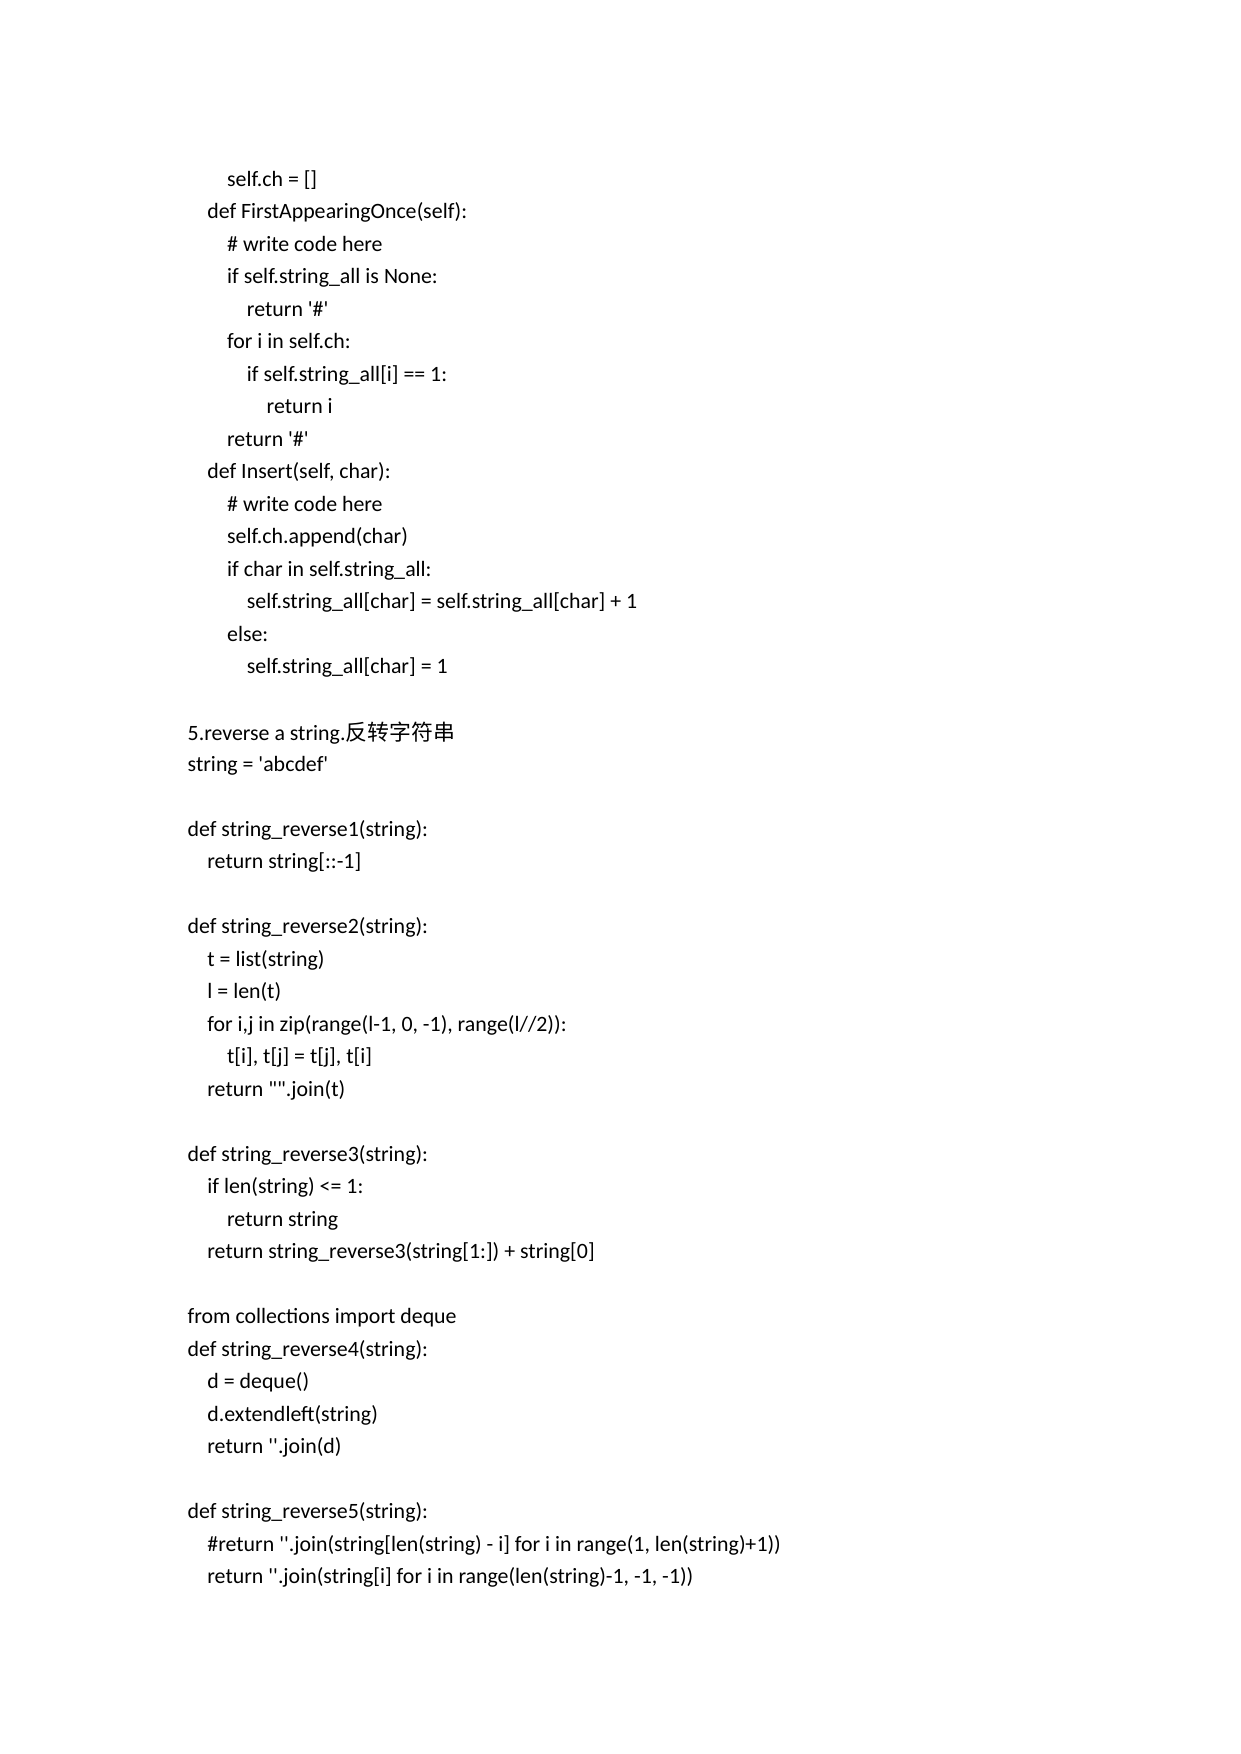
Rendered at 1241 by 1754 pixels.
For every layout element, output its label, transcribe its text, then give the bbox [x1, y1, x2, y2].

text l = len(t) [187, 974, 1053, 1007]
text def string_reverse5(string): [187, 1494, 1053, 1527]
text from collections import deque [187, 1299, 1053, 1332]
text if self.string_all is None: [187, 259, 1053, 292]
text t = list(string) [187, 942, 1053, 974]
text 5.reverse a string.反转字符串 [187, 714, 1053, 747]
text return "".join(t) [187, 1072, 1053, 1104]
text else: [187, 617, 1053, 649]
text self.ch = [] [187, 162, 1053, 194]
text # write code here [187, 487, 1053, 519]
text return '#' [187, 292, 1053, 324]
text t[i], t[j] = t[j], t[i] [187, 1039, 1053, 1072]
text self.string_all[char] = 1 [187, 649, 1053, 682]
text def FirstAppearingOnce(self): [187, 194, 1053, 227]
text def string_reverse3(string): [187, 1137, 1053, 1169]
text self.ch.append(char) [187, 519, 1053, 552]
text d = deque() [187, 1364, 1053, 1397]
text return string [187, 1202, 1053, 1234]
text #return ''.join(string[len(string) - i] for i in range(1, len(string)+1)) [187, 1527, 1053, 1559]
text if len(string) <= 1: [187, 1169, 1053, 1202]
text string = 'abcdef' [187, 747, 1053, 779]
text return i [187, 389, 1053, 422]
text def string_reverse1(string): [187, 812, 1053, 844]
text def Insert(self, char): [187, 454, 1053, 487]
text d.extendleft(string) [187, 1397, 1053, 1429]
text if self.string_all[i] == 1: [187, 357, 1053, 389]
text return string[::-1] [187, 844, 1053, 877]
text # write code here [187, 227, 1053, 259]
text for i,j in zip(range(l-1, 0, -1), range(l//2)): [187, 1007, 1053, 1039]
text return '#' [187, 422, 1053, 454]
text if char in self.string_all: [187, 552, 1053, 584]
text def string_reverse4(string): [187, 1332, 1053, 1364]
text for i in self.ch: [187, 324, 1053, 357]
text return string_reverse3(string[1:]) + string[0] [187, 1234, 1053, 1267]
text return ''.join(string[i] for i in range(len(string)-1, -1, -1)) [187, 1559, 1053, 1592]
text return ''.join(d) [187, 1429, 1053, 1462]
text self.string_all[char] = self.string_all[char] + 1 [187, 584, 1053, 617]
text def string_reverse2(string): [187, 909, 1053, 942]
